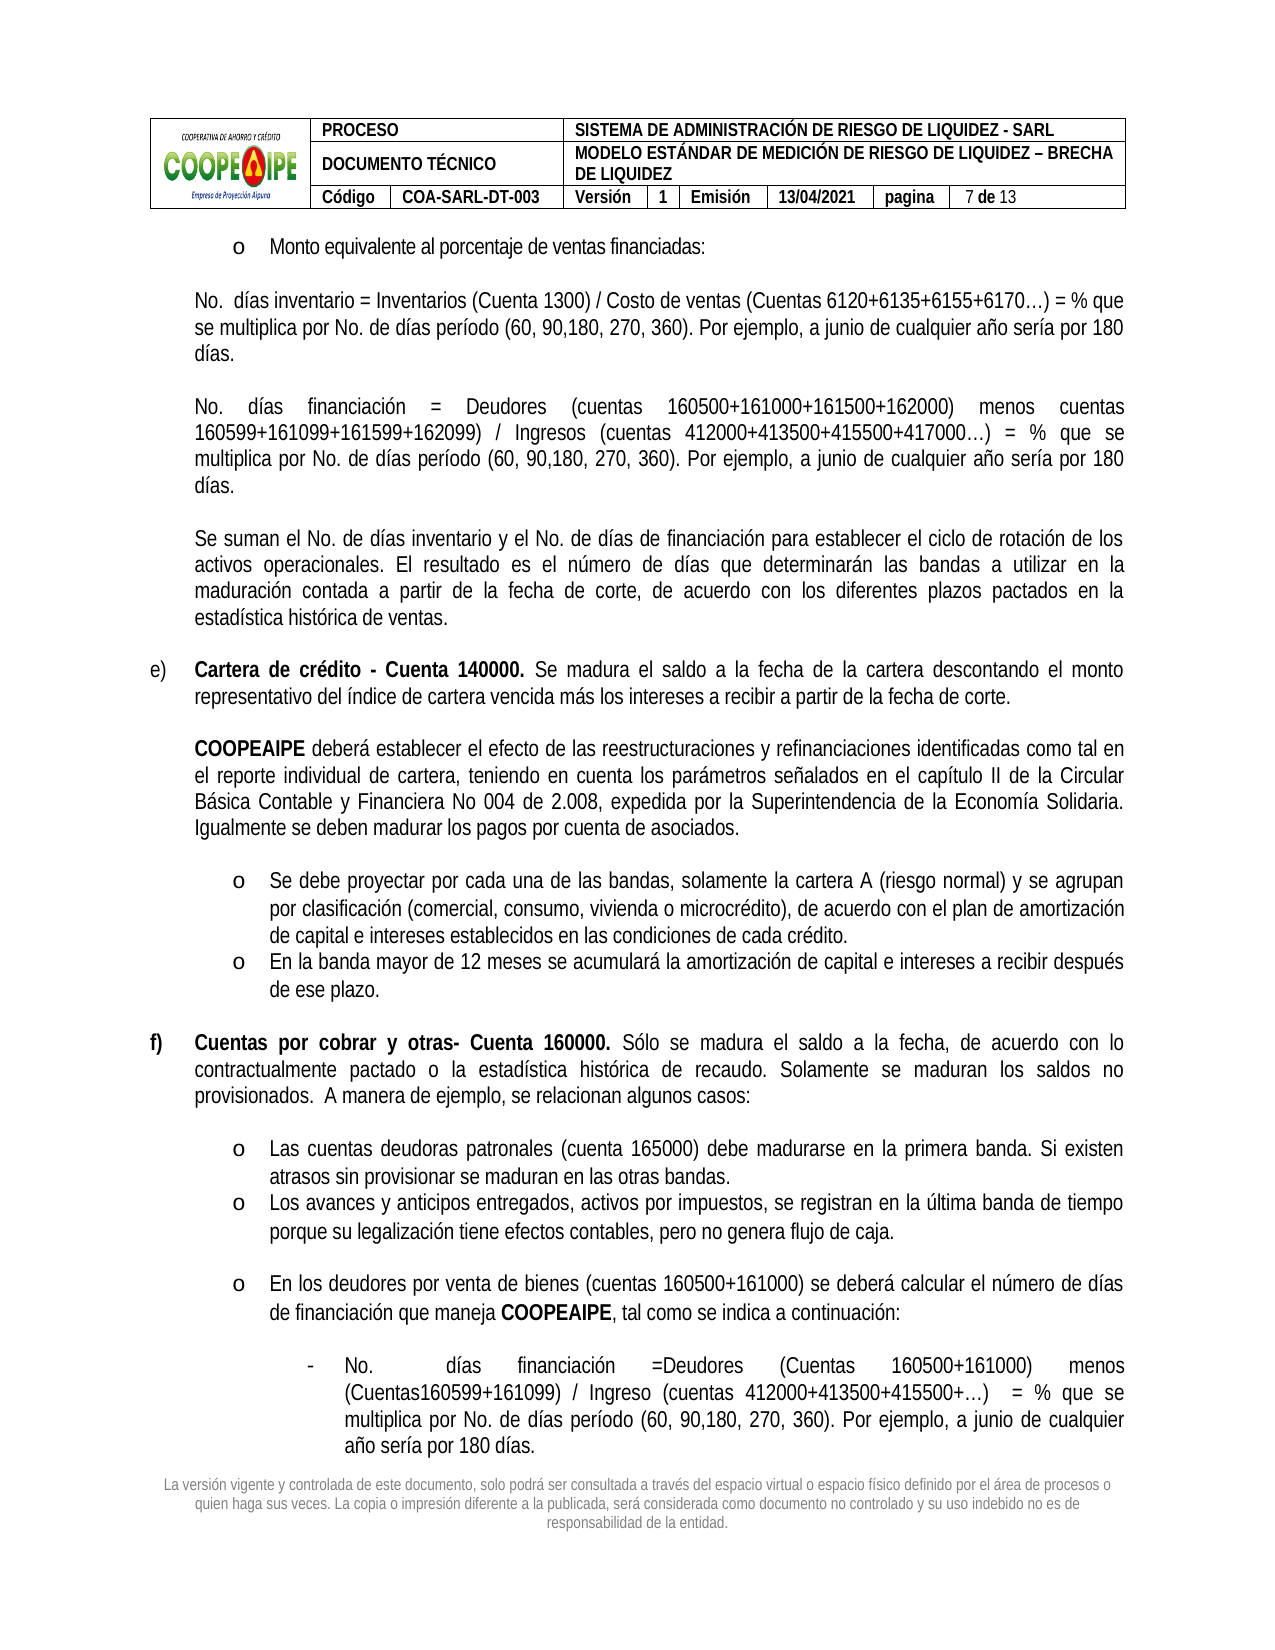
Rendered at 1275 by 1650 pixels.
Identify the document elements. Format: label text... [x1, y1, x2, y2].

list No. días financiación =Deudores (Cuentas 160500+161000) menos (Cuentas160599+161099) / Ingreso (cuentas 412000+413500+415500+…) = % que se multiplica por No. de días período (60, 90,180, 270, 360). Por ejemplo, a junio de cualquier año sería por 180 días. [307, 1351, 1125, 1458]
list COOPEAIPE deberá establecer el efecto de las reestructuraciones y refinanciaciones identificadas como tal en el reporte individual de cartera, teniendo en cuenta los parámetros señalados en el capítulo II de la Circular Básica Contable y Financiera No 004 de 2.008, expedida por la Superintendencia de la Economía Solidaria. Igualmente se deben madurar los pagos por cuenta de asociados. [194, 735, 1125, 841]
list Las cuentas deudoras patronales (cuenta 165000) debe madurarse en la primera banda. Si existen atrasos sin provisionar se maduran en las otras bandas. [232, 1134, 1125, 1189]
list Los avances y anticipos entregados, activos por impuestos, se registran en la última banda de tiempo porque su legalización tiene efectos contables, pero no genera flujo de caja. [232, 1189, 1125, 1244]
list En la banda mayor de 12 meses se acumulará la amortización de capital e intereses a recibir después de ese plazo. [232, 948, 1125, 1003]
list Se debe proyectar por cada una de las bandas, solamente la cartera A (riesgo normal) y se agrupan por clasificación (comercial, consumo, vivienda o microcrédito), de acuerdo con el plan de amortización de capital e intereses establecidos en las condiciones de cada crédito. [232, 867, 1125, 948]
picture [161, 123, 299, 204]
list No. días financiación = Deudores (cuentas 160500+161000+161500+162000) menos cuentas 160599+161099+161599+162099) / Ingresos (cuentas 412000+413500+415500+417000…) = % que se multiplica por No. de días período (60, 90,180, 270, 360). Por ejemplo, a junio de cualquier año sería por 180 días. [194, 393, 1125, 498]
list No. días inventario = Inventarios (Cuenta 1300) / Costo de ventas (Cuentas 6120+6135+6155+6170…) = % que se multiplica por No. de días período (60, 90,180, 270, 360). Por ejemplo, a junio de cualquier año sería por 180 días. [194, 287, 1125, 366]
list Cartera de crédito - Cuenta 140000. Se madura el saldo a la fecha de la cartera descontando el monto representativo del índice de cartera vencida más los intereses a recibir a partir de la fecha de corte. [150, 656, 1125, 709]
list Monto equivalente al porcentaje de ventas financiadas: [232, 233, 1125, 261]
list Se suman el No. de días inventario y el No. de días de financiación para establecer el ciclo de rotación de los activos operacionales. El resultado es el número de días que determinarán las bandas a utilizar en la maduración contada a partir de la fecha de corte, de acuerdo con los diferentes plazos pactados en la estadística histórica de ventas. [194, 524, 1125, 630]
list Cuentas por cobrar y otras- Cuenta 160000. Sólo se madura el saldo a la fecha, de acuerdo con lo contractualmente pactado o la estadística histórica de recaudo. Solamente se maduran los saldos no provisionados. A manera de ejemplo, se relacionan algunos casos: [150, 1029, 1125, 1108]
list En los deudores por venta de bienes (cuentas 160500+161000) se deberá calcular el número de días de financiación que maneja COOPEAIPE, tal como se indica a continuación: [232, 1270, 1125, 1325]
